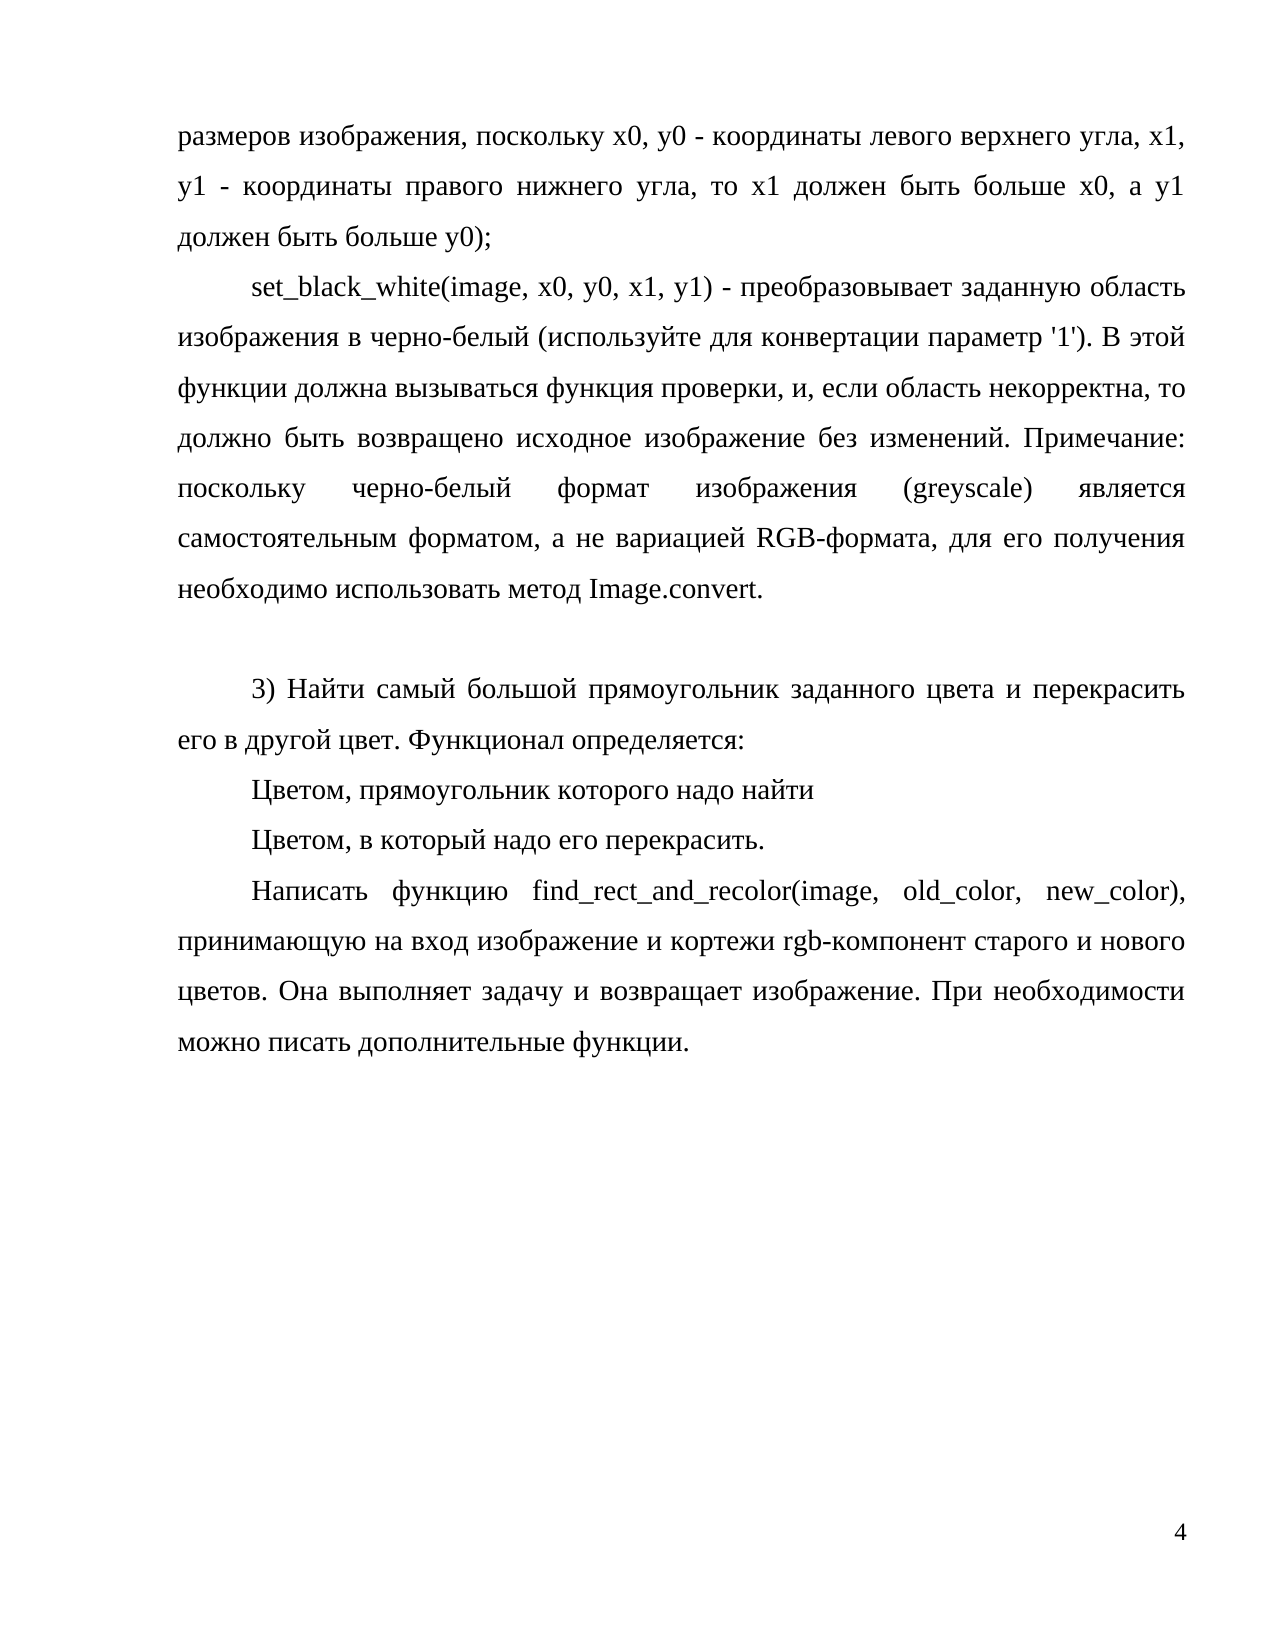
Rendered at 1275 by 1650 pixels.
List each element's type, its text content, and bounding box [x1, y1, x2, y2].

text 3) Найти самый большой прямоугольник заданного цвета и перекрасить его в другой цвет. Функционал определяется: [177, 672, 1186, 755]
text Цветом, прямоугольник которого надо найти [177, 772, 1186, 806]
text set_black_white(image, x0, y0, x1, y1) - преобразовывает заданную область изображения в черно-белый (используйте для конвертации параметр '1'). В этой функции должна вызываться функция проверки, и, если область некорректна, то должно быть возвращено исходное изображение без изменений. Примечание: поскольку черно-белый формат изображения (greyscale) является самостоятельным форматом, а не вариацией RGB-формата, для его получения необходимо использовать метод Image.convert. [177, 269, 1186, 604]
text Цветом, в который надо его перекрасить. [177, 822, 1186, 856]
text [177, 118, 1186, 252]
text Написать функцию find_rect_and_recolor(image, old_color, new_color), принимающую на вход изображение и кортежи rgb-компонент старого и нового цветов. Она выполняет задачу и возвращает изображение. При необходимости можно писать дополнительные функции. [177, 873, 1186, 1057]
